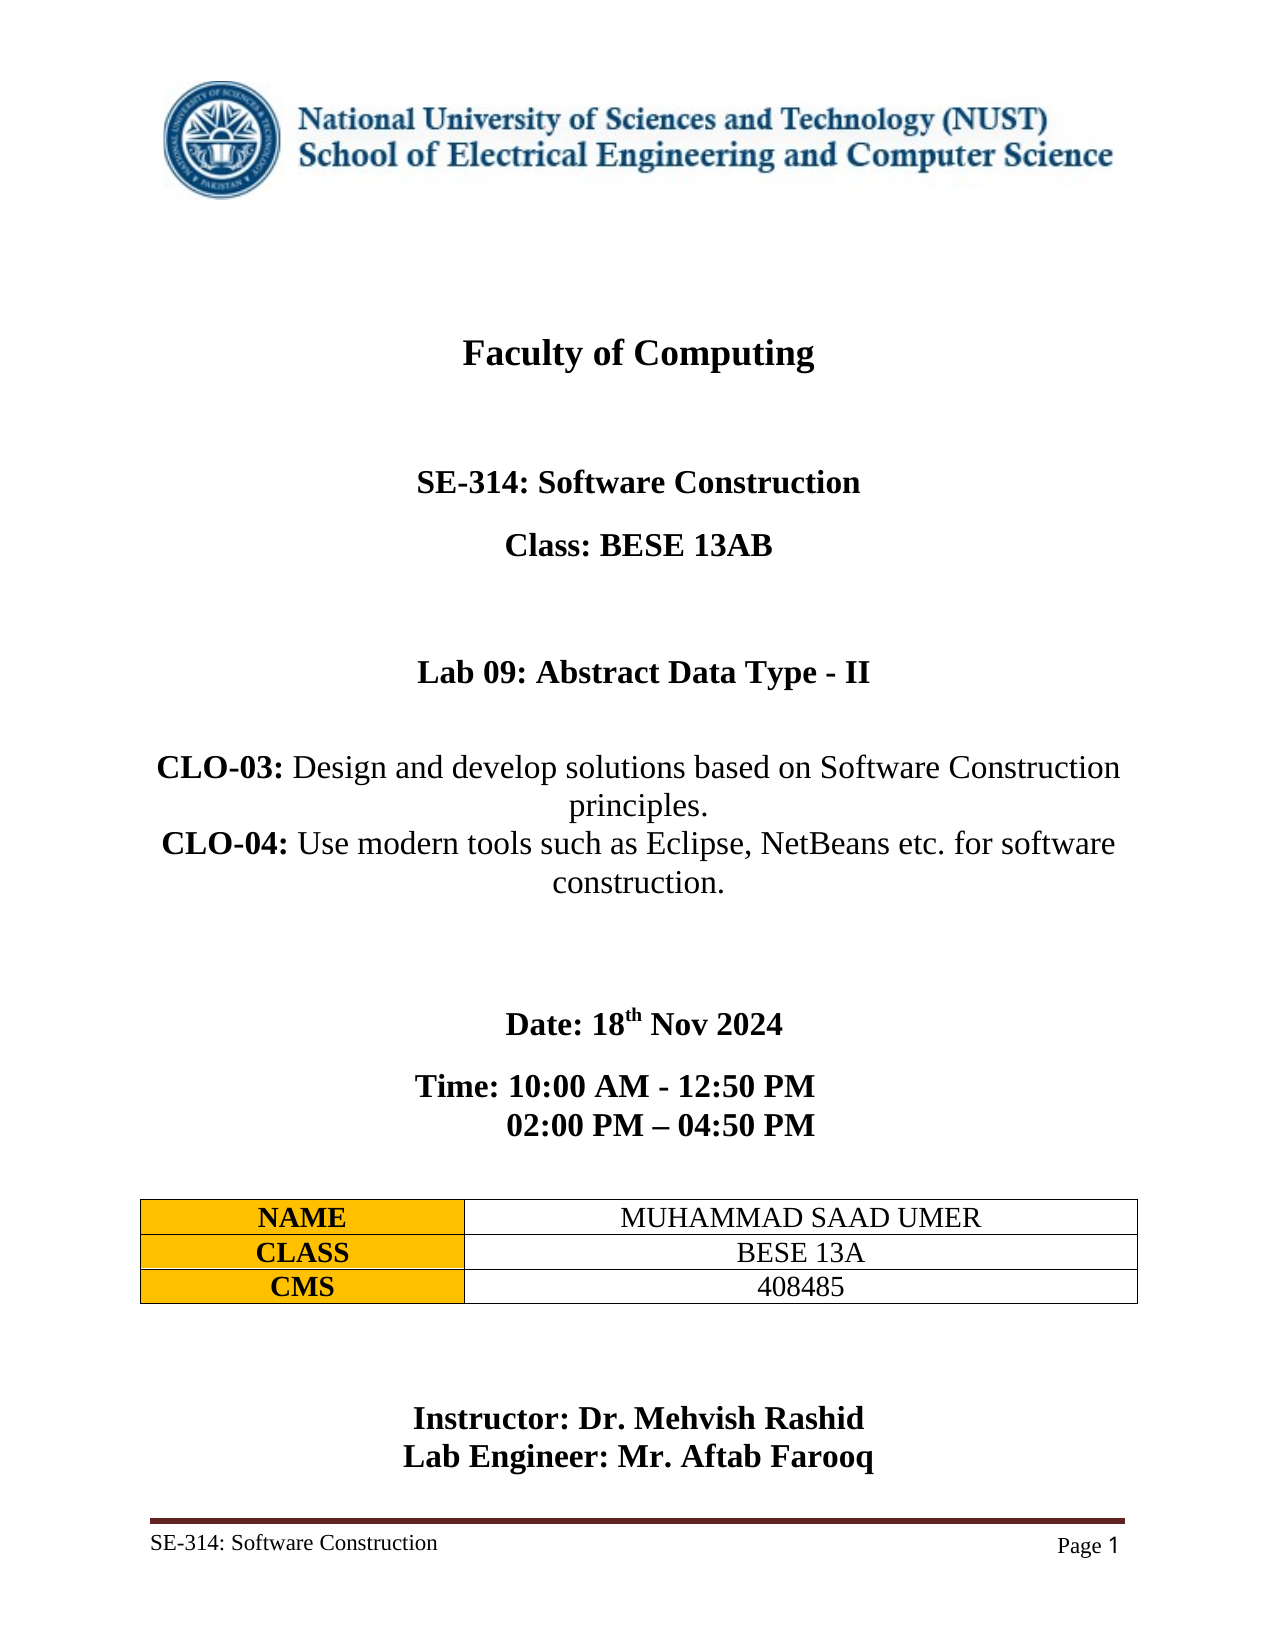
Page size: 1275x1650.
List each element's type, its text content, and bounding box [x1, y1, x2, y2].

text SE-314: Software Construction [139, 462, 1137, 501]
text Faculty of Computing [139, 330, 1137, 373]
table_header NAME [141, 1200, 464, 1234]
picture [163, 81, 1114, 200]
text Class: BESE 13AB [139, 526, 1137, 564]
subtitle Lab 09: Abstract Data Type - II [150, 652, 1137, 691]
table_cell CLASS [141, 1235, 464, 1268]
text Time: 10:00 AM - 12:50 PM 02:00 PM – 04:50 PM [139, 1067, 937, 1143]
table_header MUHAMMAD SAAD UMER [465, 1200, 1137, 1234]
text CLO-03: Design and develop solutions based on Software Construction principles. CLO-04: Use modern tools such as Eclipse, NetBeans etc. for software construction. [139, 747, 1137, 900]
text Date: 18th Nov 2024 [351, 1004, 937, 1042]
table_cell 408485 [465, 1270, 1137, 1303]
table_cell CMS [141, 1270, 464, 1303]
text Instructor: Dr. Mehvish Rashid Lab Engineer: Mr. Aftab Farooq [139, 1398, 1137, 1475]
table_cell BESE 13A [465, 1235, 1137, 1268]
